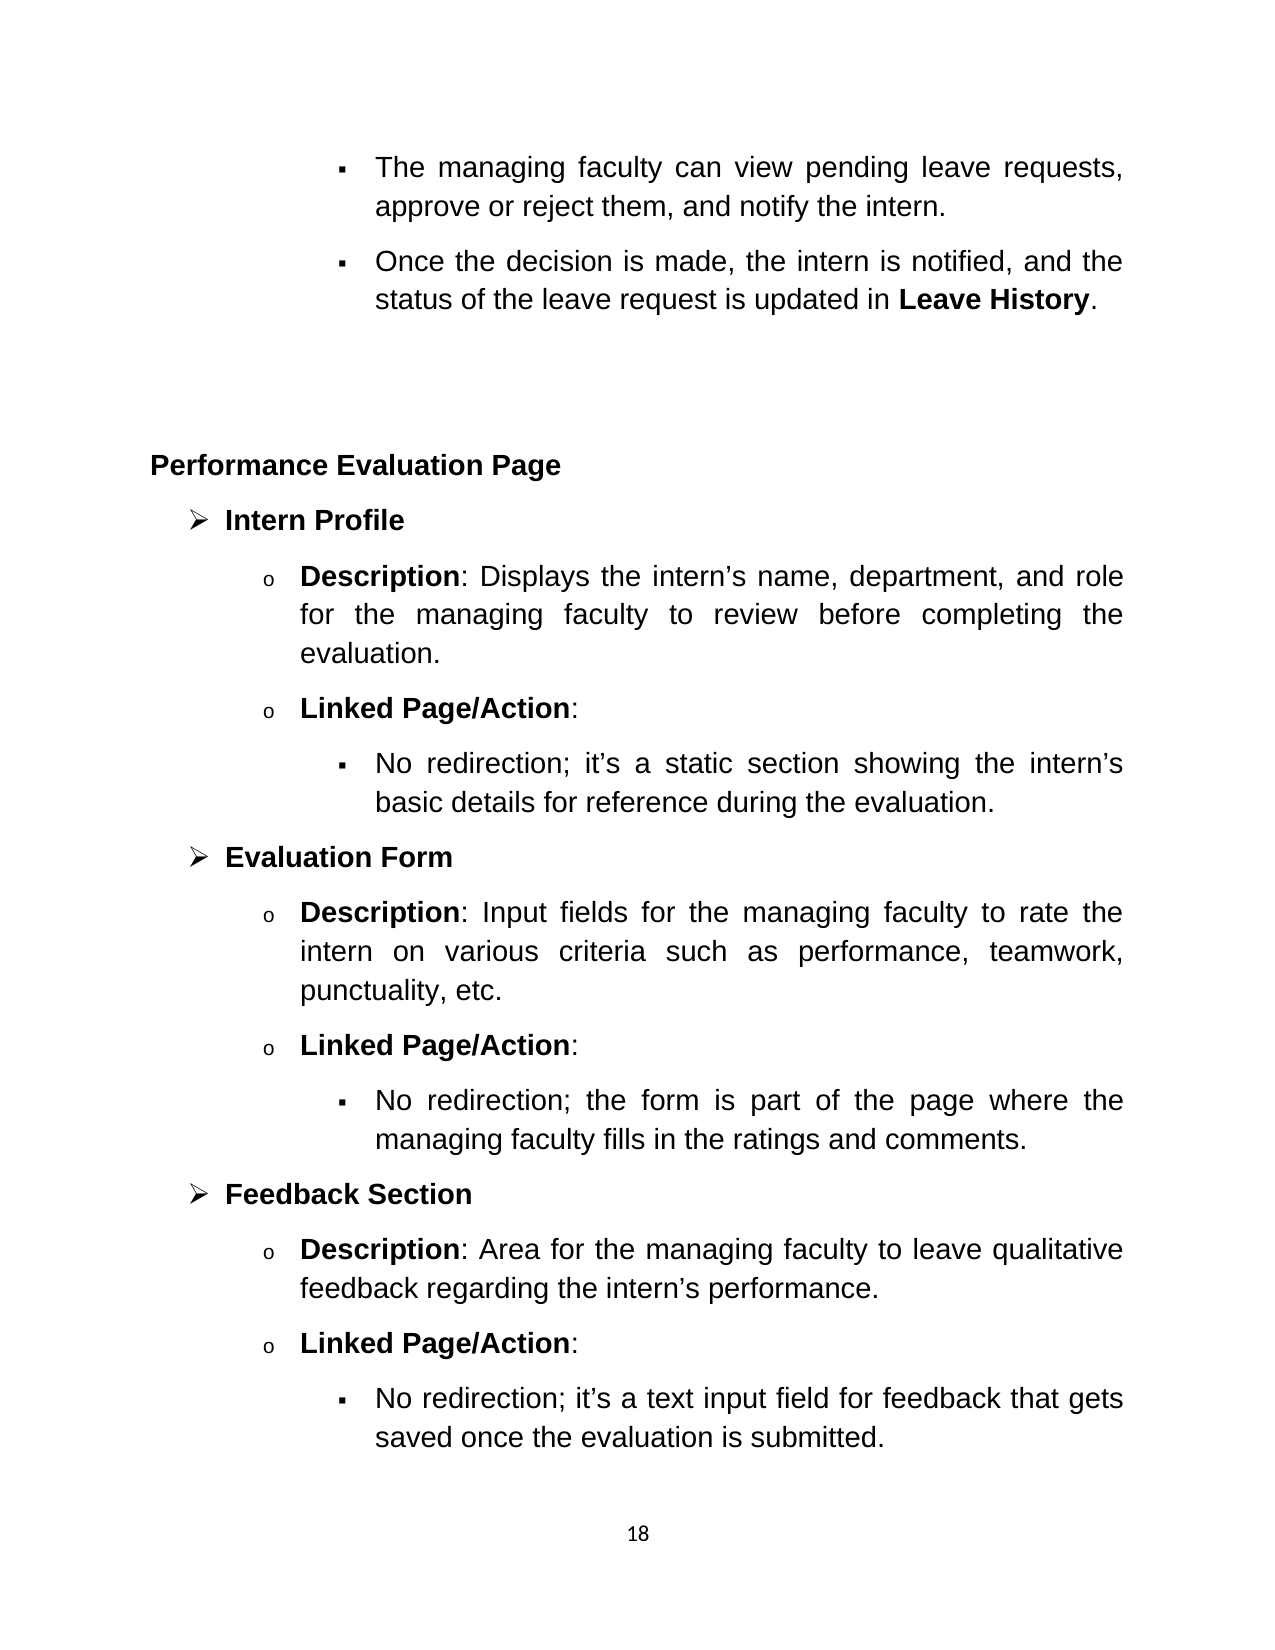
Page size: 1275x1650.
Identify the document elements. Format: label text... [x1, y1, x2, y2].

list Description: Displays the intern’s name, department, and role for the managing faculty to review before completing the evaluation. [262, 558, 1125, 669]
list Linked Page/Action: [262, 691, 1125, 724]
list Description: Input fields for the managing faculty to rate the intern on various criteria such as performance, teamwork, punctuality, etc. [262, 895, 1125, 1006]
list Intern Profile [187, 503, 1125, 537]
list Linked Page/Action: [262, 1326, 1125, 1360]
list Linked Page/Action: [262, 1028, 1125, 1061]
list Evaluation Form [187, 840, 1125, 874]
list Once the decision is made, the intern is notified, and the status of the leave request is updated in Leave History. [337, 244, 1125, 316]
list Description: Area for the managing faculty to leave qualitative feedback regarding the intern’s performance. [262, 1232, 1125, 1304]
list The managing faculty can view pending leave requests, approve or reject them, and notify the intern. [337, 150, 1125, 222]
list Feedback Section [187, 1177, 1125, 1211]
list No redirection; it’s a static section showing the intern’s basic details for reference during the evaluation. [337, 746, 1125, 818]
text Performance Evaluation Page [150, 448, 1125, 481]
list No redirection; the form is part of the page where the managing faculty fills in the ratings and comments. [337, 1083, 1125, 1155]
list No redirection; it’s a text input field for feedback that gets saved once the evaluation is submitted. [337, 1381, 1125, 1453]
